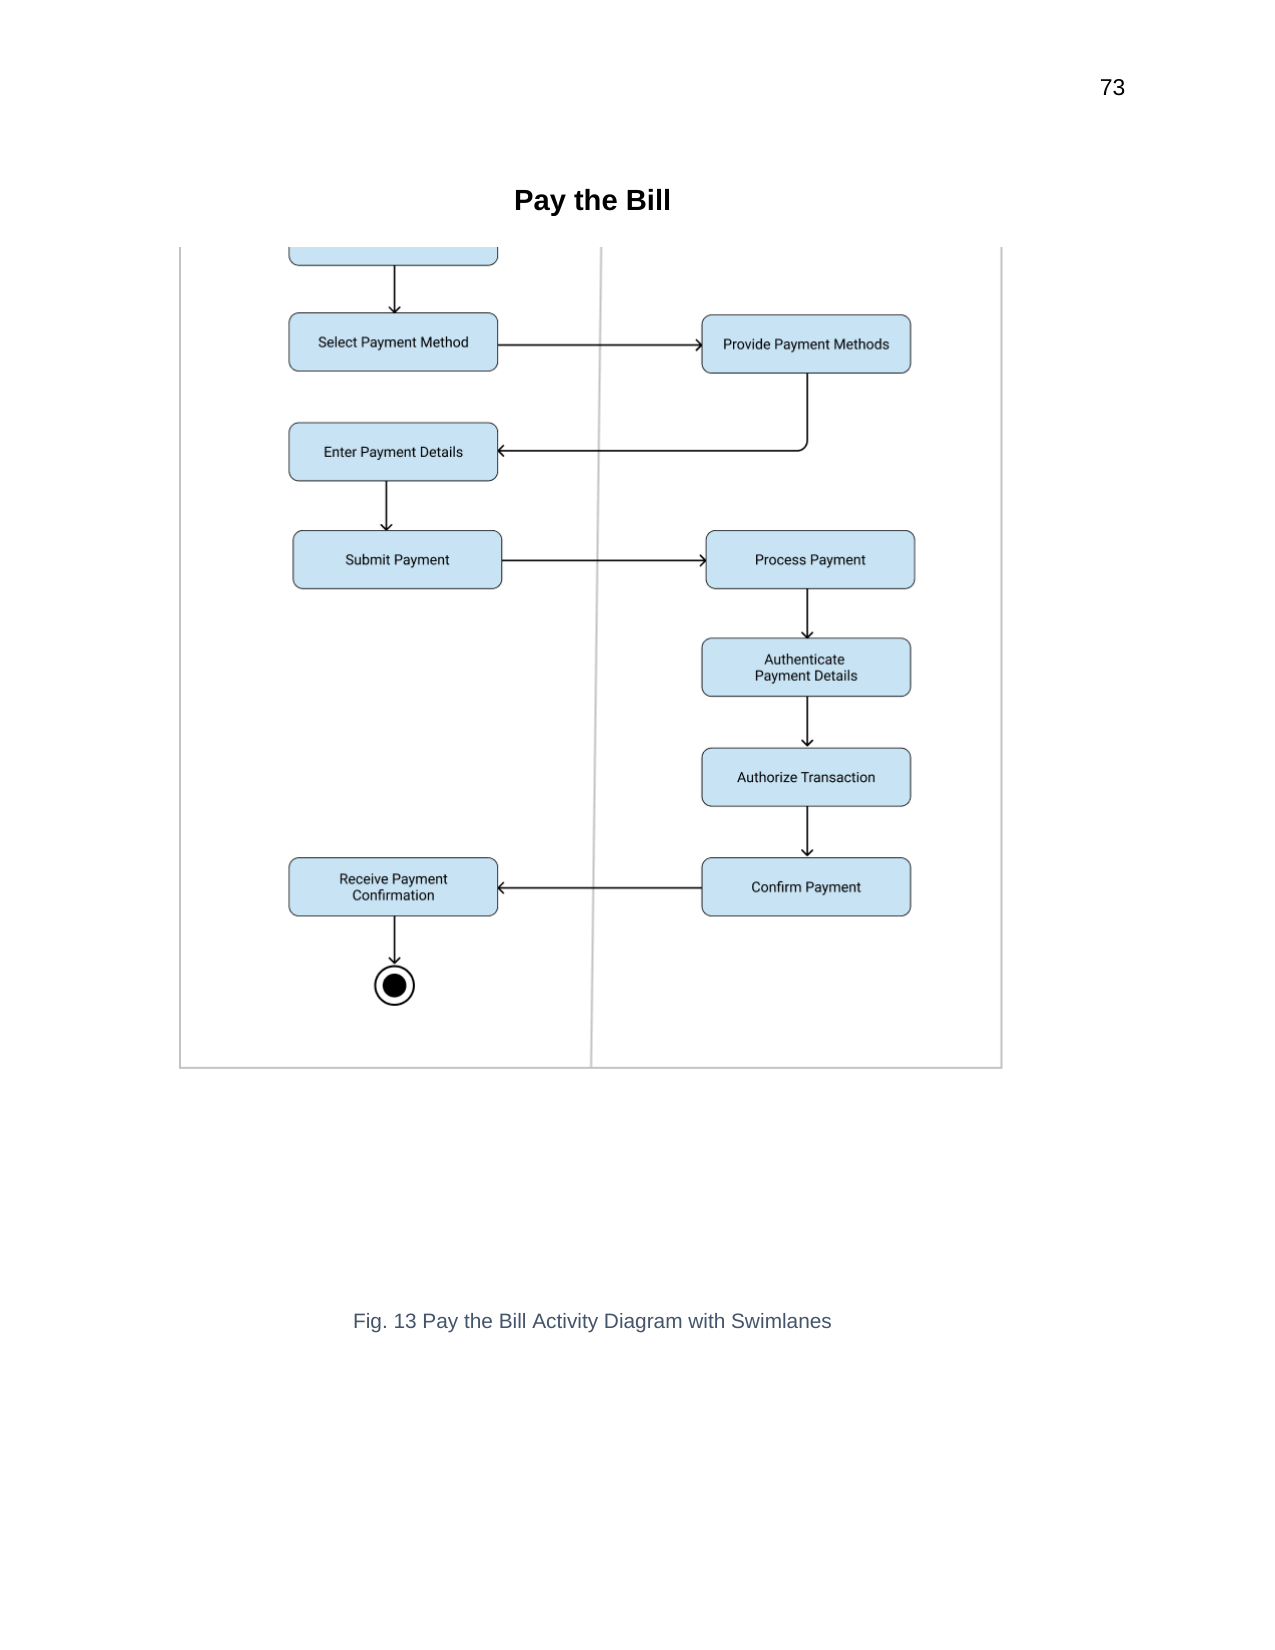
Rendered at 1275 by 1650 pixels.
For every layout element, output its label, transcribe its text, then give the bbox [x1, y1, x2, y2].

picture [176, 247, 1009, 1075]
subtitle Pay the Bill [150, 187, 1035, 217]
text Fig. 13 Pay the Bill Activity Diagram with Swimlanes [150, 1311, 1035, 1333]
